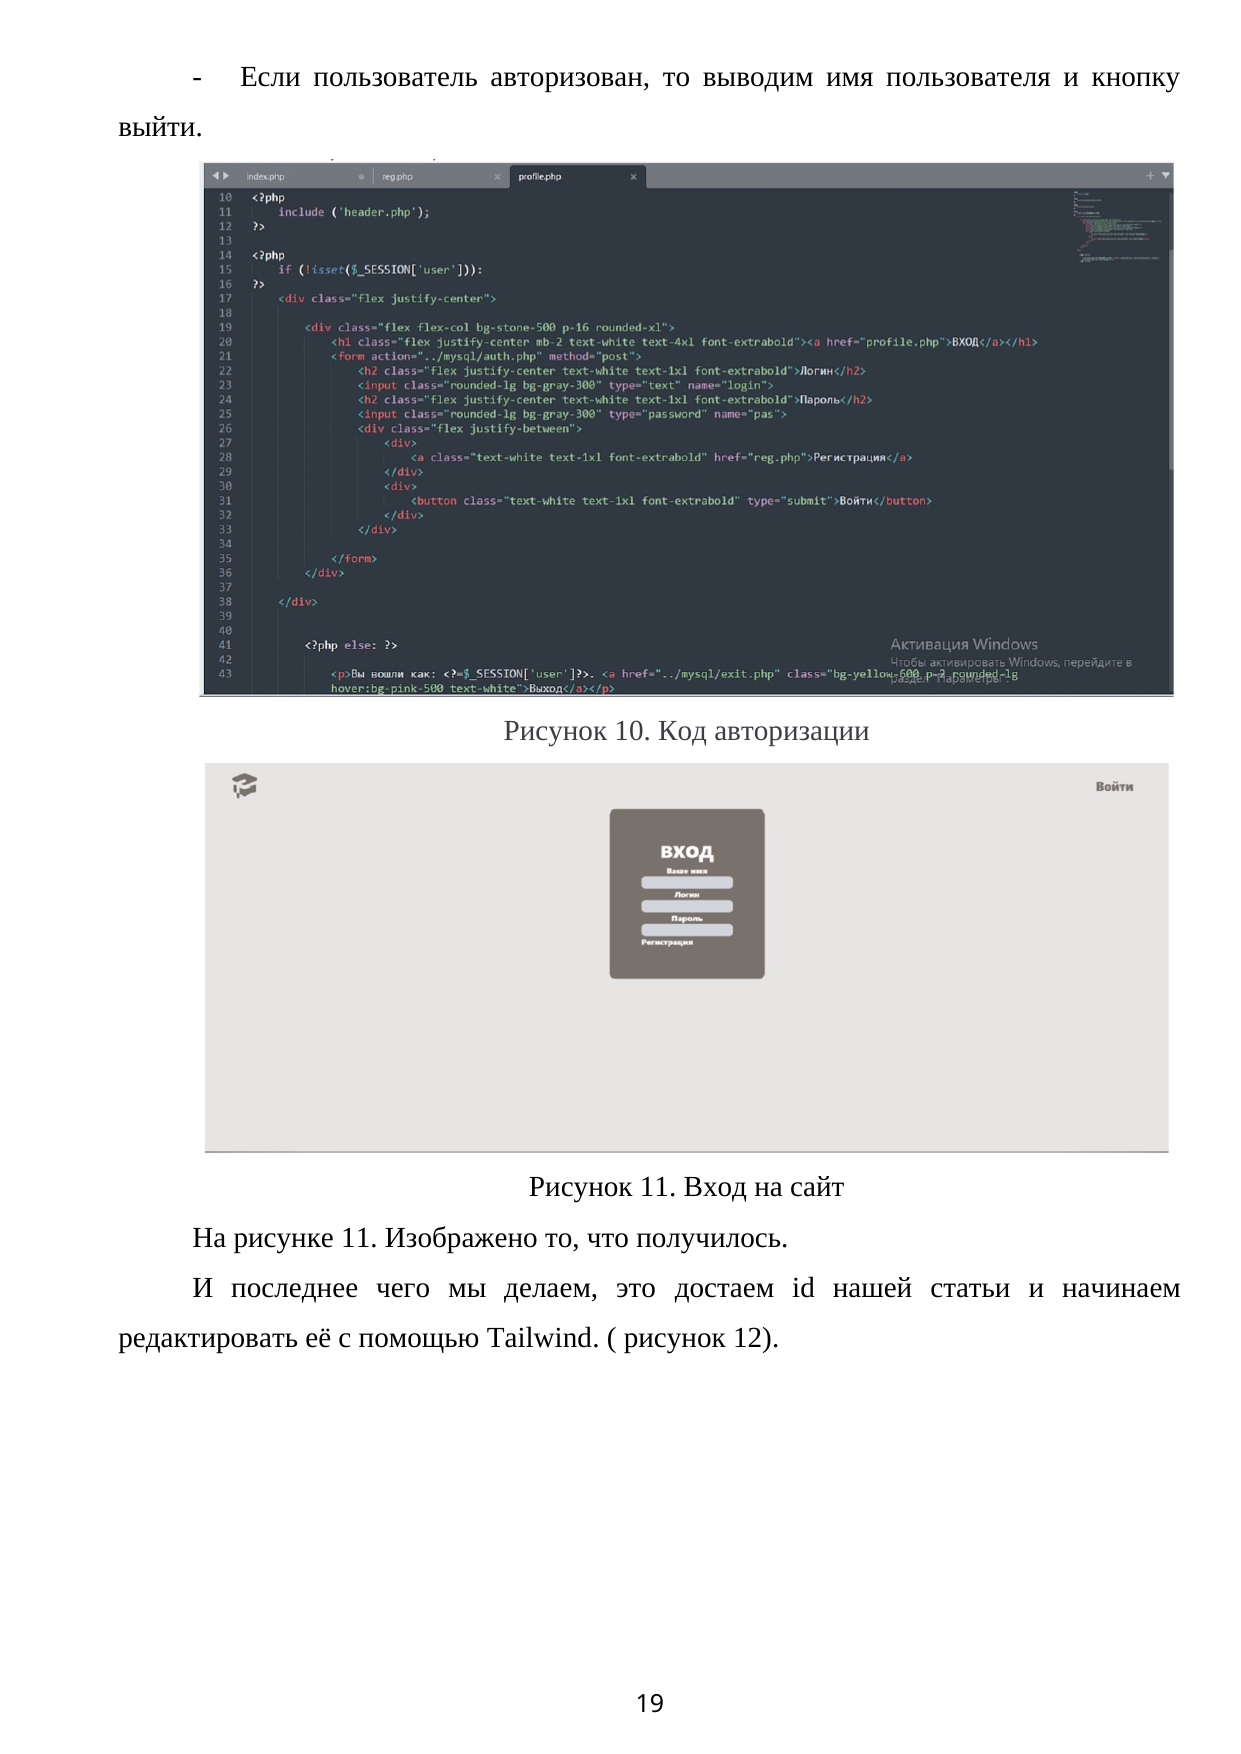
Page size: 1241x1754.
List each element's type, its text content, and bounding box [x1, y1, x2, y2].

text Рисунок 11. Вход на сайт [118, 1169, 1181, 1203]
text - Если пользователь авторизован, то выводим имя пользователя и кнопку выйти. [118, 59, 1181, 143]
picture [204, 763, 1169, 1153]
text На рисунке 11. Изображено то, что получилось. [118, 1220, 1181, 1253]
text Рисунок 10. Код авторизации [118, 713, 1181, 747]
text И последнее чего мы делаем, это достаем id нашей статьи и начинаем редактировать её с помощью Tailwind. ( рисунок 12). [118, 1270, 1181, 1354]
picture [199, 159, 1174, 697]
